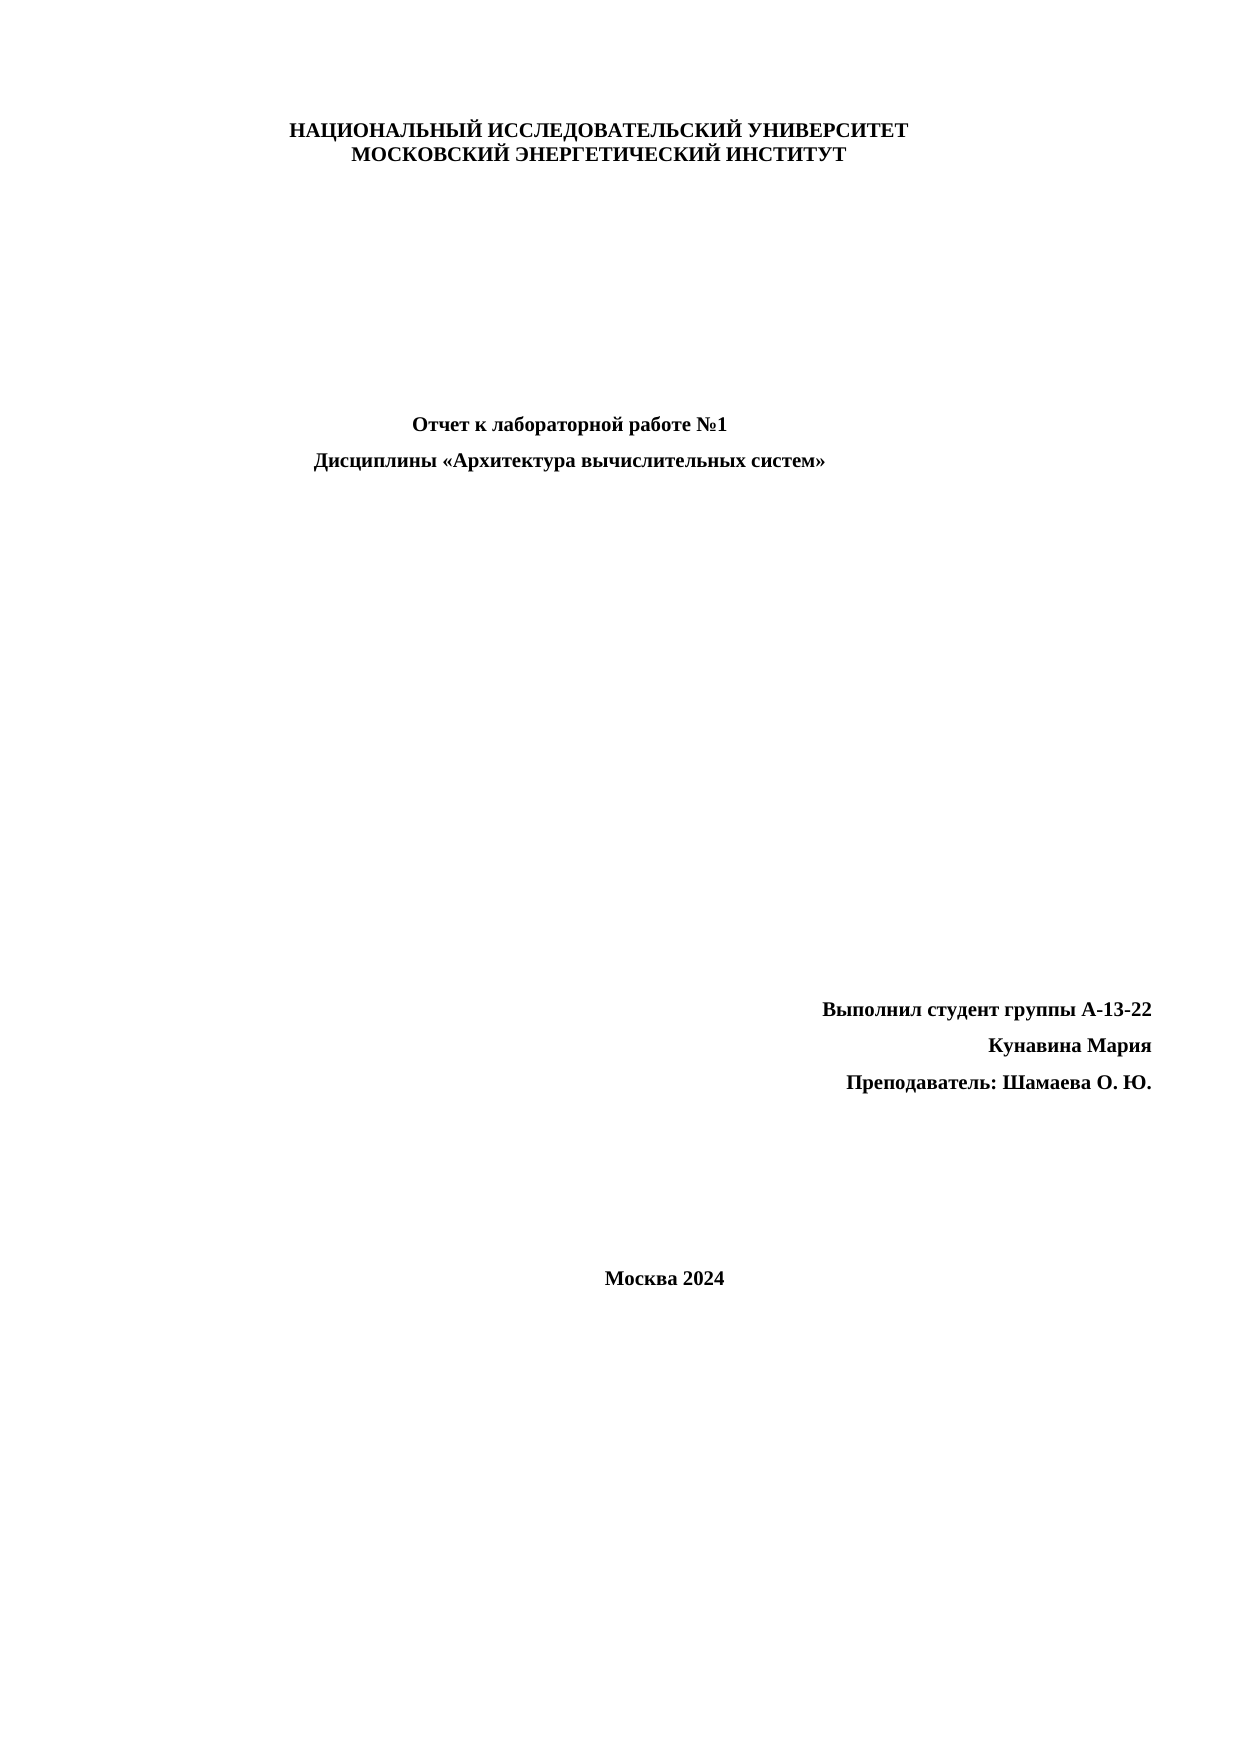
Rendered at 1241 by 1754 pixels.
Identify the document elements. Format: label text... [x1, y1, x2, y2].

text Преподаватель: Шамаева О. Ю. [177, 1070, 1152, 1094]
text Дисциплины «Архитектура вычислительных систем» [46, 448, 1093, 472]
text МОСКОВСКИЙ ЭНЕРГЕТИЧЕСКИЙ ИНСТИТУТ [46, 142, 1152, 166]
text НАЦИОНАЛЬНЫЙ ИССЛЕДОВАТЕЛЬСКИЙ УНИВЕРСИТЕТ [46, 118, 1152, 142]
text Кунавина Мария [325, 1033, 1152, 1057]
text Москва 2024 [177, 1266, 1152, 1290]
text Выполнил студент группы А-13-22 [325, 997, 1152, 1021]
text Отчет к лабораторной работе №1 [46, 412, 1093, 436]
